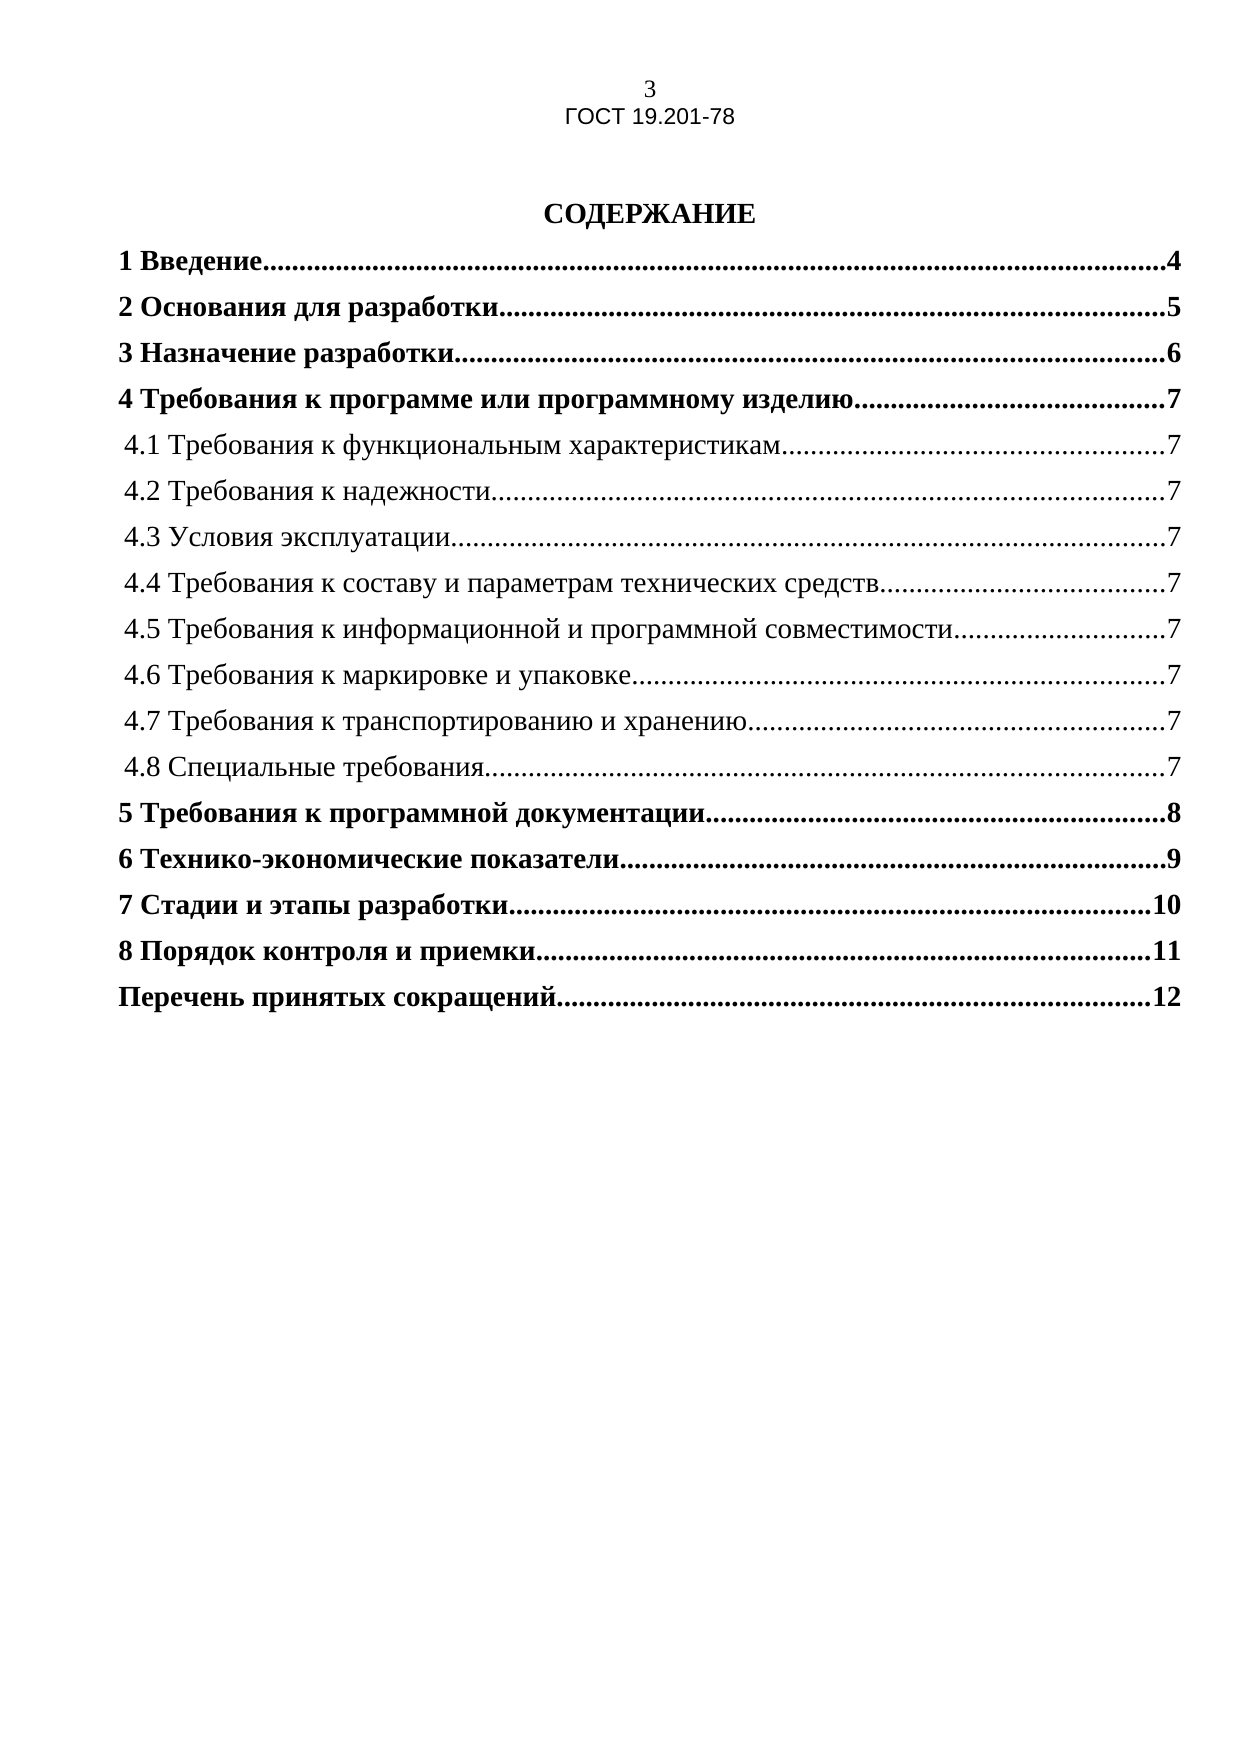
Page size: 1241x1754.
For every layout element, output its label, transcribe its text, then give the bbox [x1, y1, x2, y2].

text 6 Технико-экономические показатели 9 [619, 841, 1181, 875]
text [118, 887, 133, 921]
text 5 Требования к программной документации 8 [118, 795, 1181, 829]
text 8 Порядок контроля и приемки 11 [536, 933, 1181, 967]
text 4.1 Требования к функциональным характеристикам 7 [118, 427, 1181, 460]
text Перечень принятых сокращений 12 [118, 979, 1181, 1013]
text 4 Требования к программе или программному изделию 7 [854, 381, 1181, 414]
text 1 Введение 4 [262, 243, 1181, 276]
text 4.2 Требования к надежности 7 [118, 473, 1181, 506]
text 2 Основания для разработки 5 [499, 289, 1181, 322]
text 7 Стадии и этапы разработки 10 [508, 887, 1181, 921]
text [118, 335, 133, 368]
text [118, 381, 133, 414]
text 4.4 Требования к составу и параметрам технических средств 7 [118, 565, 1181, 598]
text 4.6 Требования к маркировке и упаковке 7 [118, 657, 1181, 691]
text 4.3 Условия эксплуатации 7 [118, 519, 1181, 552]
text 4.5 Требования к информационной и программной совместимости 7 [118, 611, 1181, 644]
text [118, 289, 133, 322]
text 3 Назначение разработки 6 [454, 335, 1181, 368]
text 4.7 Требования к транспортированию и хранению 7 [118, 703, 1181, 737]
text СОДЕРЖАНИЕ [118, 197, 1181, 230]
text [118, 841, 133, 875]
text 4.8 Специальные требования 7 [118, 749, 1181, 783]
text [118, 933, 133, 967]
